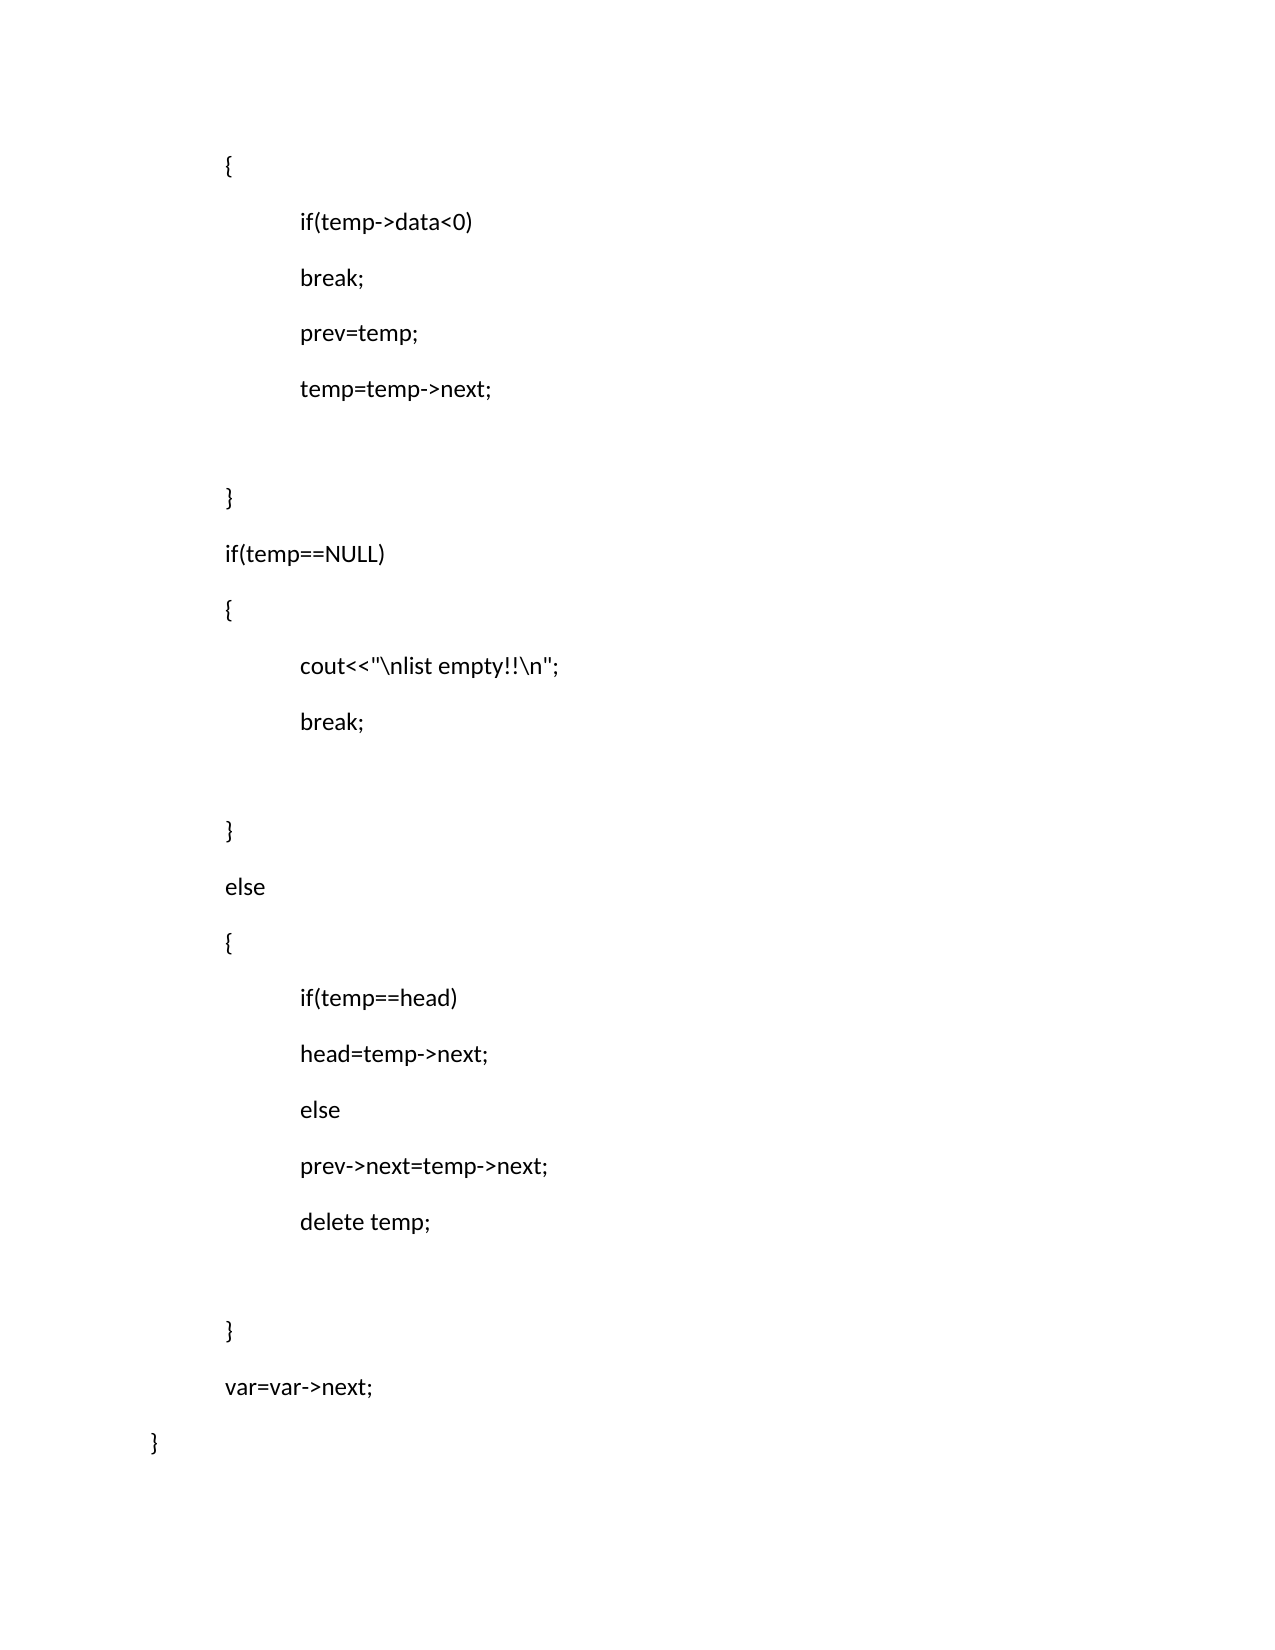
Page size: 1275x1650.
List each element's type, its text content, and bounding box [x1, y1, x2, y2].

text } [150, 1427, 1125, 1457]
text { [150, 594, 1125, 625]
text prev->next=temp->next; [150, 1150, 1125, 1181]
text } [150, 815, 1125, 846]
text cout<<"\nlist empty!!\n"; [150, 650, 1125, 681]
text else [150, 871, 1125, 901]
text break; [150, 706, 1125, 736]
text else [150, 1094, 1125, 1125]
text break; [150, 262, 1125, 292]
text } [150, 1315, 1125, 1346]
text prev=temp; [150, 317, 1125, 348]
text temp=temp->next; [150, 373, 1125, 404]
text if(temp==NULL) [150, 538, 1125, 569]
text if(temp->data<0) [150, 206, 1125, 236]
text { [150, 927, 1125, 957]
text delete temp; [150, 1206, 1125, 1236]
text { [150, 150, 1125, 181]
text if(temp==head) [150, 982, 1125, 1013]
text head=temp->next; [150, 1038, 1125, 1069]
text var=var->next; [150, 1371, 1125, 1401]
text } [150, 482, 1125, 513]
